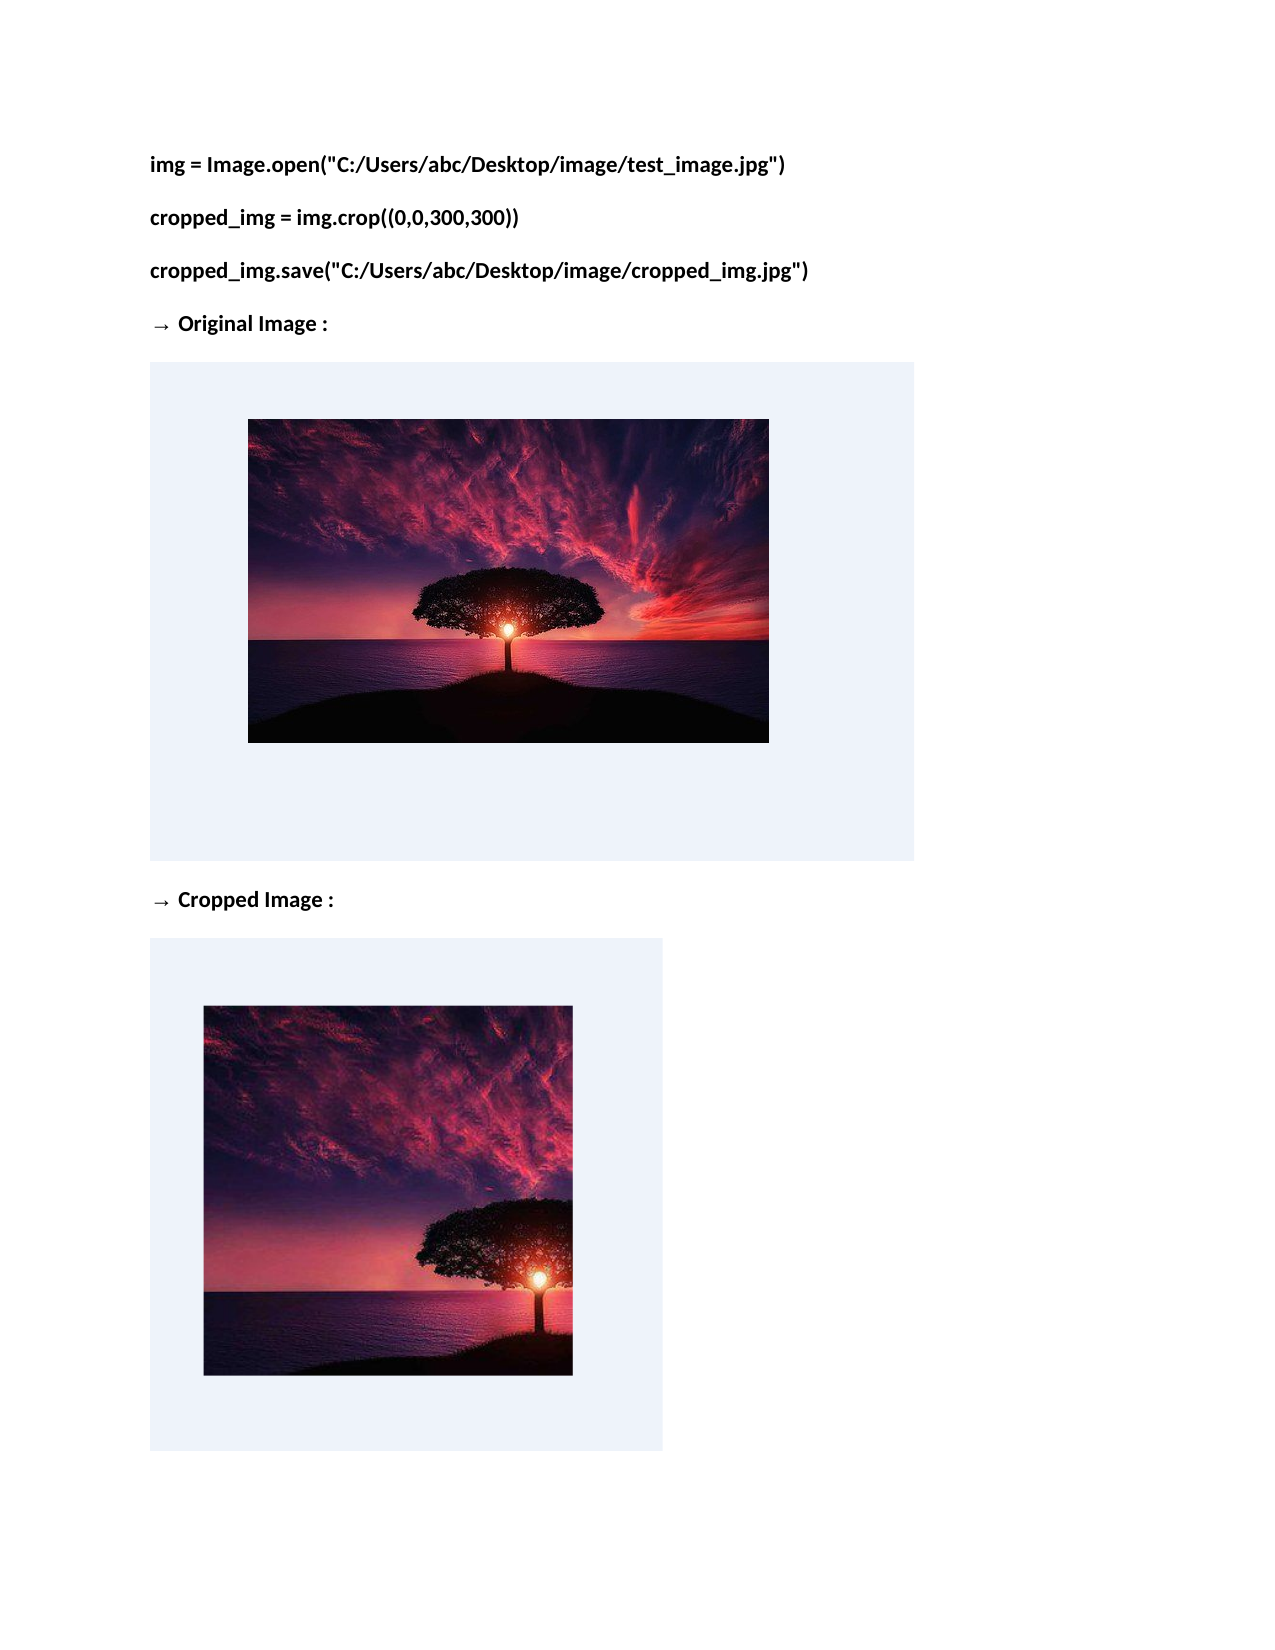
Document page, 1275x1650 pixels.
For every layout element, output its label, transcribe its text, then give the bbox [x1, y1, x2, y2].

picture [150, 938, 663, 1451]
text cropped_img = img.crop((0,0,300,300)) [150, 203, 1125, 231]
text cropped_img.save("C:/Users/abc/Desktop/image/cropped_img.jpg") [150, 256, 1125, 284]
picture [150, 362, 915, 861]
text → Cropped Image : [150, 885, 1125, 913]
text img = Image.open("C:/Users/abc/Desktop/image/test_image.jpg") [150, 150, 1125, 178]
text → Original Image : [150, 309, 1125, 337]
